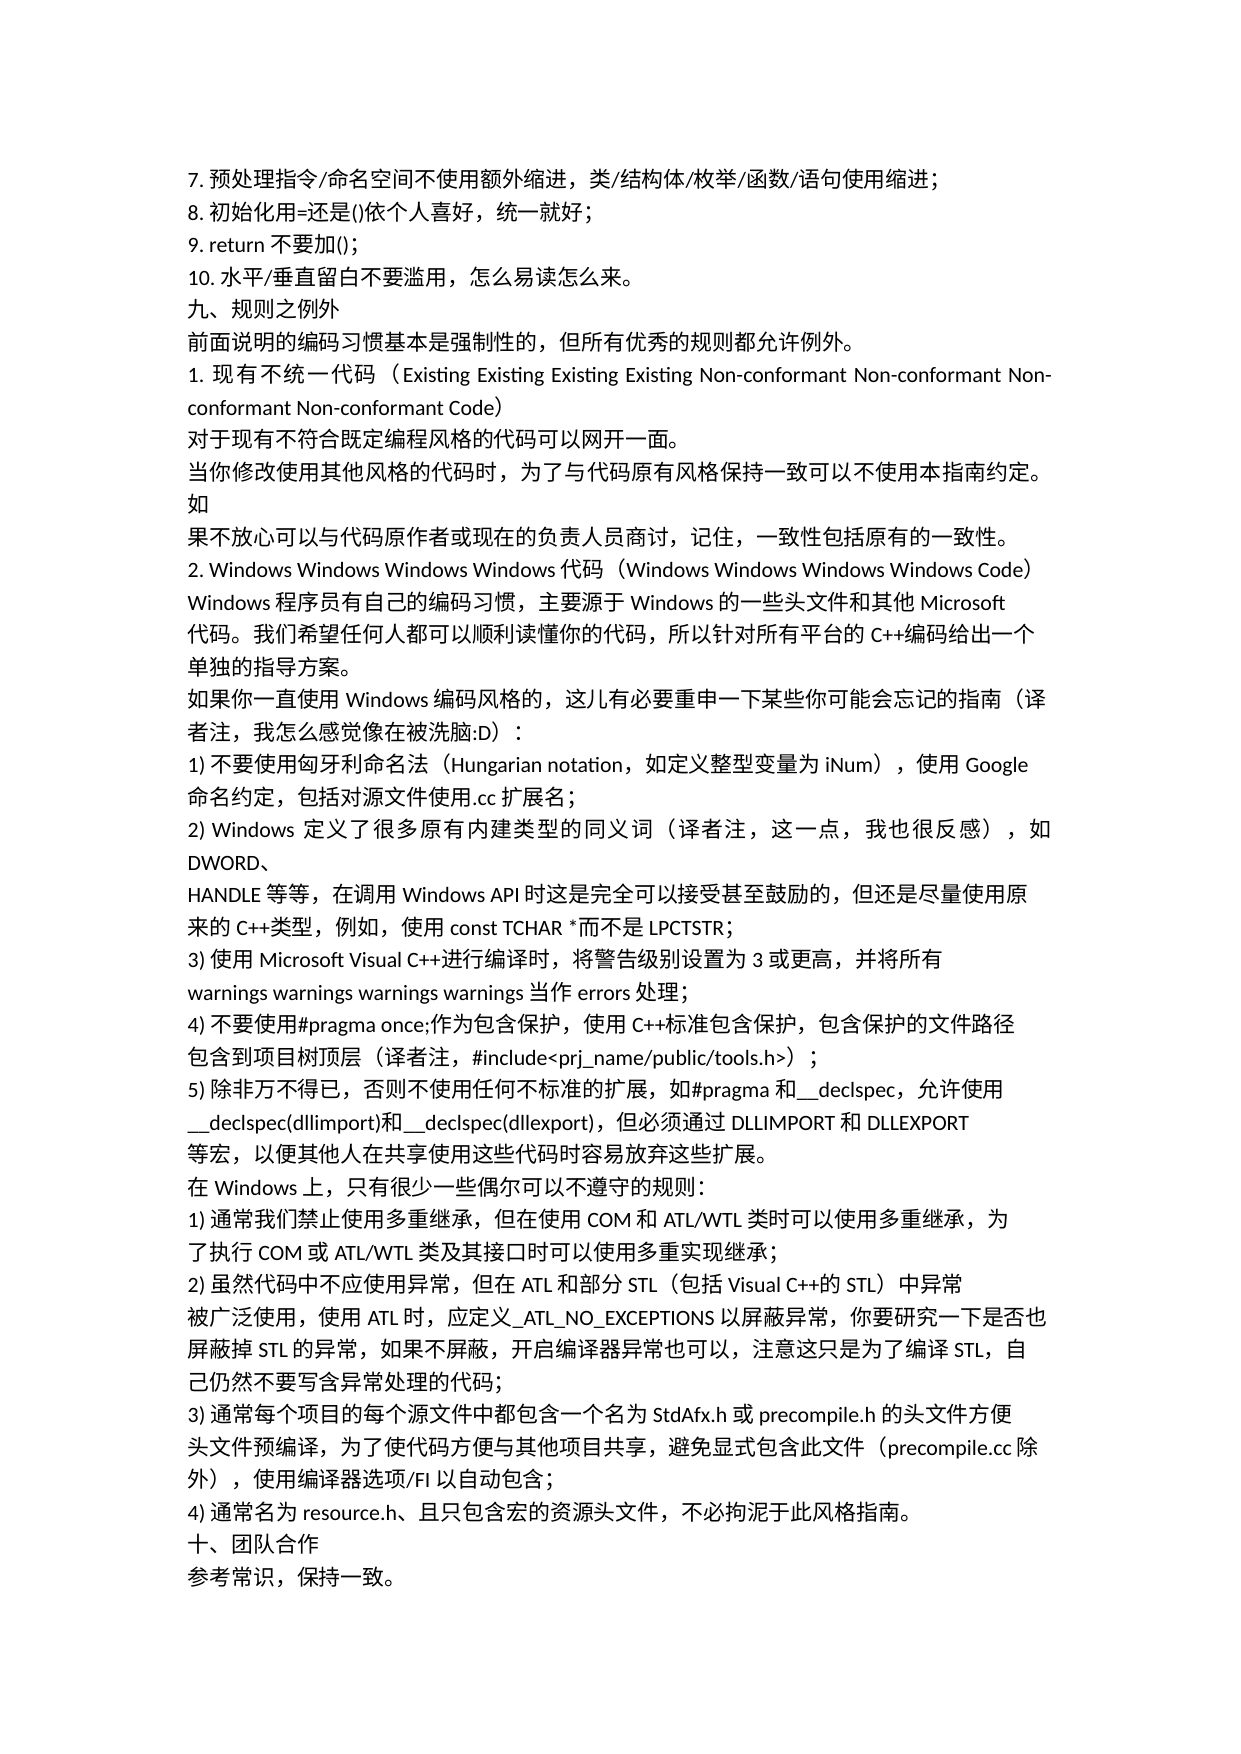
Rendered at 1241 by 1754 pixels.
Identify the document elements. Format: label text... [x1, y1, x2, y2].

text 7. 预处理指令/命名空间不使用额外缩进，类/结构体/枚举/函数/语句使用缩进； [187, 162, 1053, 194]
text 对于现有不符合既定编程风格的代码可以网开一面。 [187, 422, 1053, 454]
text 当你修改使用其他风格的代码时，为了与代码原有风格保持一致可以不使用本指南约定。如 [187, 454, 1053, 519]
text HANDLE 等等，在调用 Windows API 时这是完全可以接受甚至鼓励的，但还是尽量使用原 [187, 877, 1053, 909]
text 3) 使用 Microsoft Visual C++进行编译时，将警告级别设置为 3 或更高，并将所有 [187, 942, 1053, 974]
text 己仍然不要写含异常处理的代码； [187, 1364, 1053, 1397]
text 9. return 不要加()； [187, 227, 1053, 259]
text 4) 通常名为 resource.h、且只包含宏的资源头文件，不必拘泥于此风格指南。 [187, 1494, 1053, 1527]
text 8. 初始化用=还是()依个人喜好，统一就好； [187, 194, 1053, 227]
text 2) 虽然代码中不应使用异常，但在 ATL 和部分 STL（包括 Visual C++的 STL）中异常 [187, 1267, 1053, 1299]
text 头文件预编译，为了使代码方便与其他项目共享，避免显式包含此文件（precompile.cc 除 [187, 1429, 1053, 1462]
text 1) 不要使用匈牙利命名法（Hungarian notation，如定义整型变量为 iNum），使用 Google [187, 747, 1053, 779]
text 10. 水平/垂直留白不要滥用，怎么易读怎么来。 [187, 259, 1053, 292]
text 如果你一直使用 Windows 编码风格的，这儿有必要重申一下某些你可能会忘记的指南（译 [187, 682, 1053, 714]
text 被广泛使用，使用 ATL 时，应定义_ATL_NO_EXCEPTIONS 以屏蔽异常，你要研究一下是否也 [187, 1299, 1053, 1332]
text 等宏，以便其他人在共享使用这些代码时容易放弃这些扩展。 [187, 1137, 1053, 1169]
text 在 Windows 上，只有很少一些偶尔可以不遵守的规则： [187, 1169, 1053, 1202]
text 了执行 COM 或 ATL/WTL 类及其接口时可以使用多重实现继承； [187, 1234, 1053, 1267]
text 前面说明的编码习惯基本是强制性的，但所有优秀的规则都允许例外。 [187, 324, 1053, 357]
text 十、团队合作 [187, 1527, 1053, 1559]
text 九、规则之例外 [187, 292, 1053, 324]
text 命名约定，包括对源文件使用.cc 扩展名； [187, 779, 1053, 812]
text 2. Windows Windows Windows Windows 代码（Windows Windows Windows Windows Code） [187, 552, 1053, 584]
text 来的 C++类型，例如，使用 const TCHAR *而不是 LPCTSTR； [187, 909, 1053, 942]
text 外），使用编译器选项/FI 以自动包含； [187, 1462, 1053, 1494]
text warnings warnings warnings warnings 当作 errors 处理； [187, 974, 1053, 1007]
text 1. 现有不统一代码（Existing Existing Existing Existing Non-conformant Non-conformant Non-conformant Non-conformant Code） [187, 357, 1053, 422]
text 代码。我们希望任何人都可以顺利读懂你的代码，所以针对所有平台的 C++编码给出一个 [187, 617, 1053, 649]
text Windows 程序员有自己的编码习惯，主要源于 Windows 的一些头文件和其他 Microsoft [187, 584, 1053, 617]
text 果不放心可以与代码原作者或现在的负责人员商讨，记住，一致性包括原有的一致性。 [187, 519, 1053, 552]
text 参考常识，保持一致。 [187, 1559, 1053, 1592]
text 3) 通常每个项目的每个源文件中都包含一个名为 StdAfx.h 或 precompile.h 的头文件方便 [187, 1397, 1053, 1429]
text 2) Windows 定义了很多原有内建类型的同义词（译者注，这一点，我也很反感），如 DWORD、 [187, 812, 1053, 877]
text 4) 不要使用#pragma once;作为包含保护，使用 C++标准包含保护，包含保护的文件路径 [187, 1007, 1053, 1039]
text 者注，我怎么感觉像在被洗脑:D）： [187, 714, 1053, 747]
text __declspec(dllimport)和__declspec(dllexport)，但必须通过 DLLIMPORT 和 DLLEXPORT [187, 1104, 1053, 1137]
text 5) 除非万不得已，否则不使用任何不标准的扩展，如#pragma 和__declspec，允许使用 [187, 1072, 1053, 1104]
text 单独的指导方案。 [187, 649, 1053, 682]
text 1) 通常我们禁止使用多重继承，但在使用 COM 和 ATL/WTL 类时可以使用多重继承，为 [187, 1202, 1053, 1234]
text 屏蔽掉 STL 的异常，如果不屏蔽，开启编译器异常也可以，注意这只是为了编译 STL，自 [187, 1332, 1053, 1364]
text 包含到项目树顶层（译者注，#include<prj_name/public/tools.h>）； [187, 1039, 1053, 1072]
